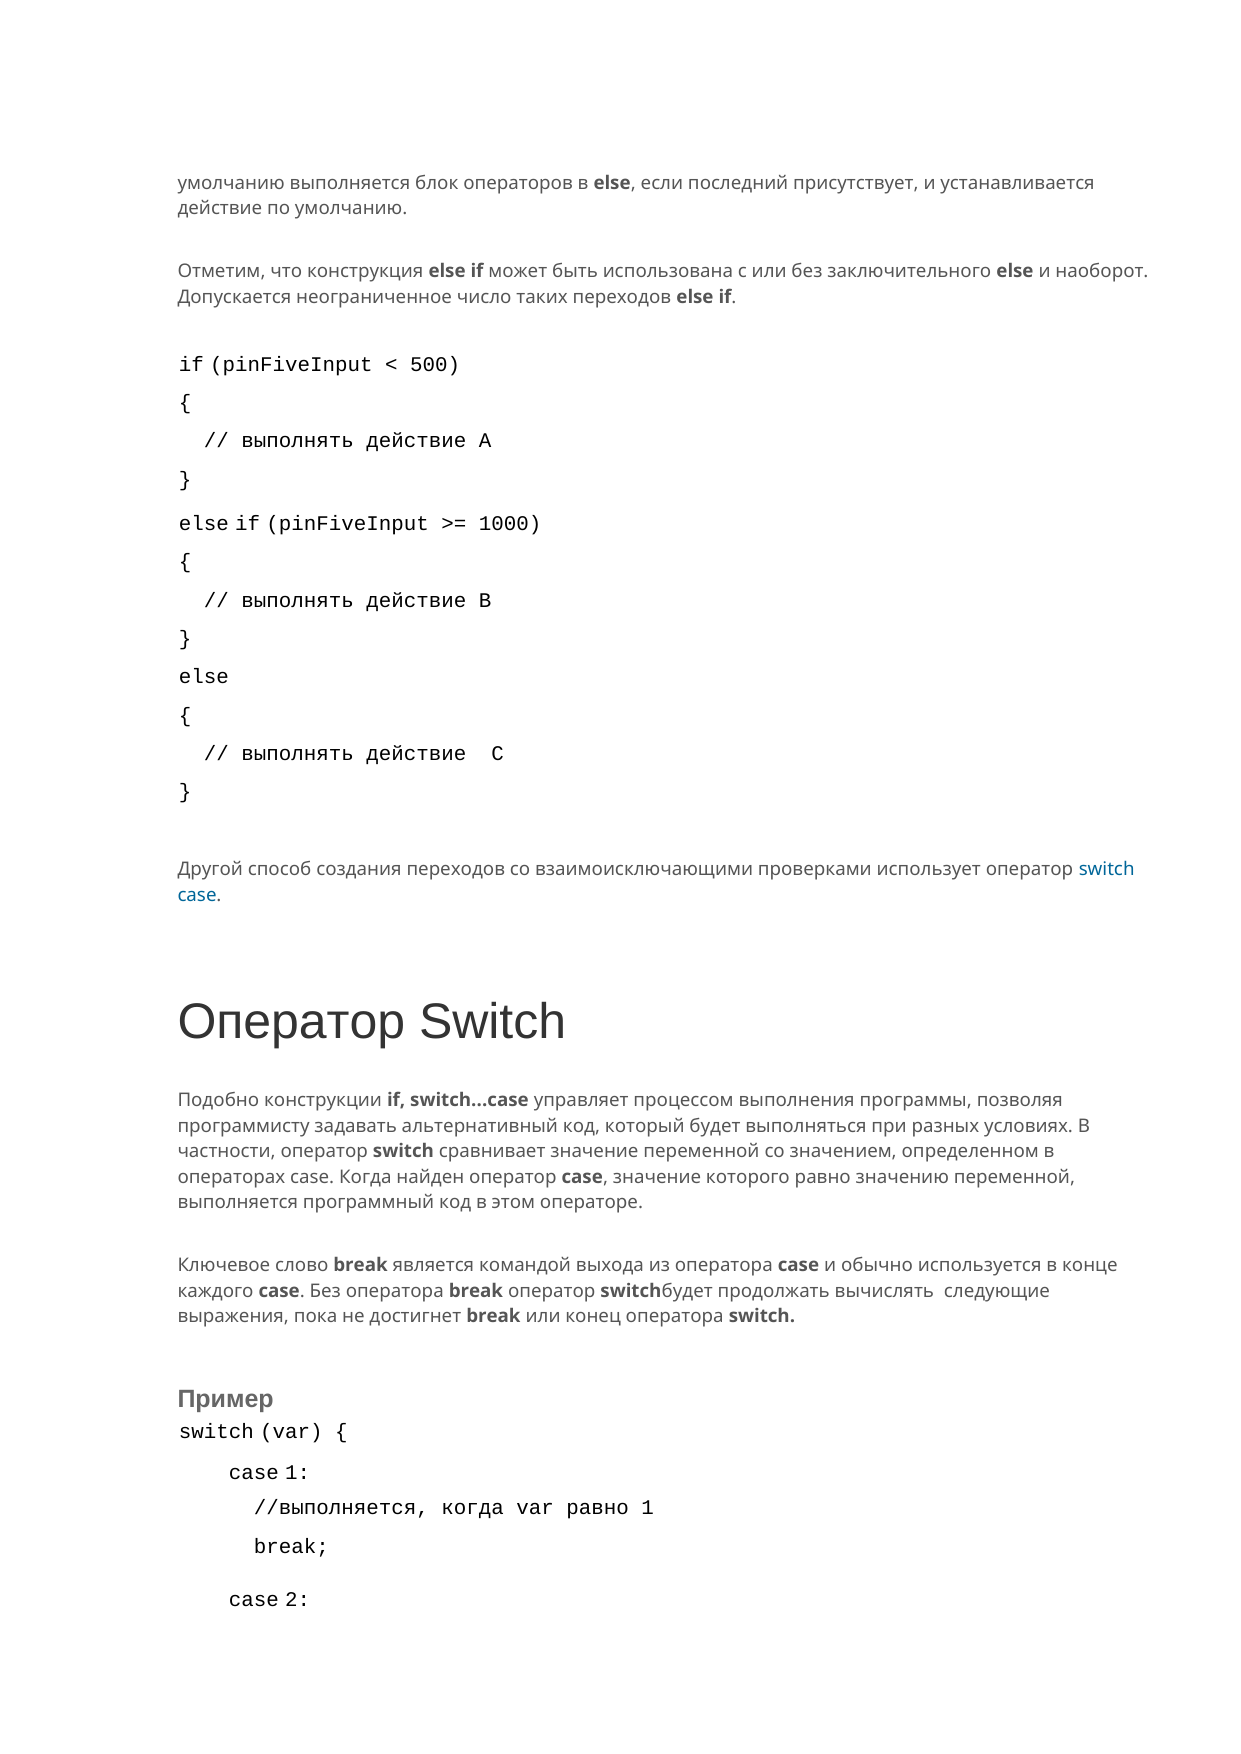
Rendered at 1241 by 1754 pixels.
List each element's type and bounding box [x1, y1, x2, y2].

table_cell [176, 118, 1155, 1636]
